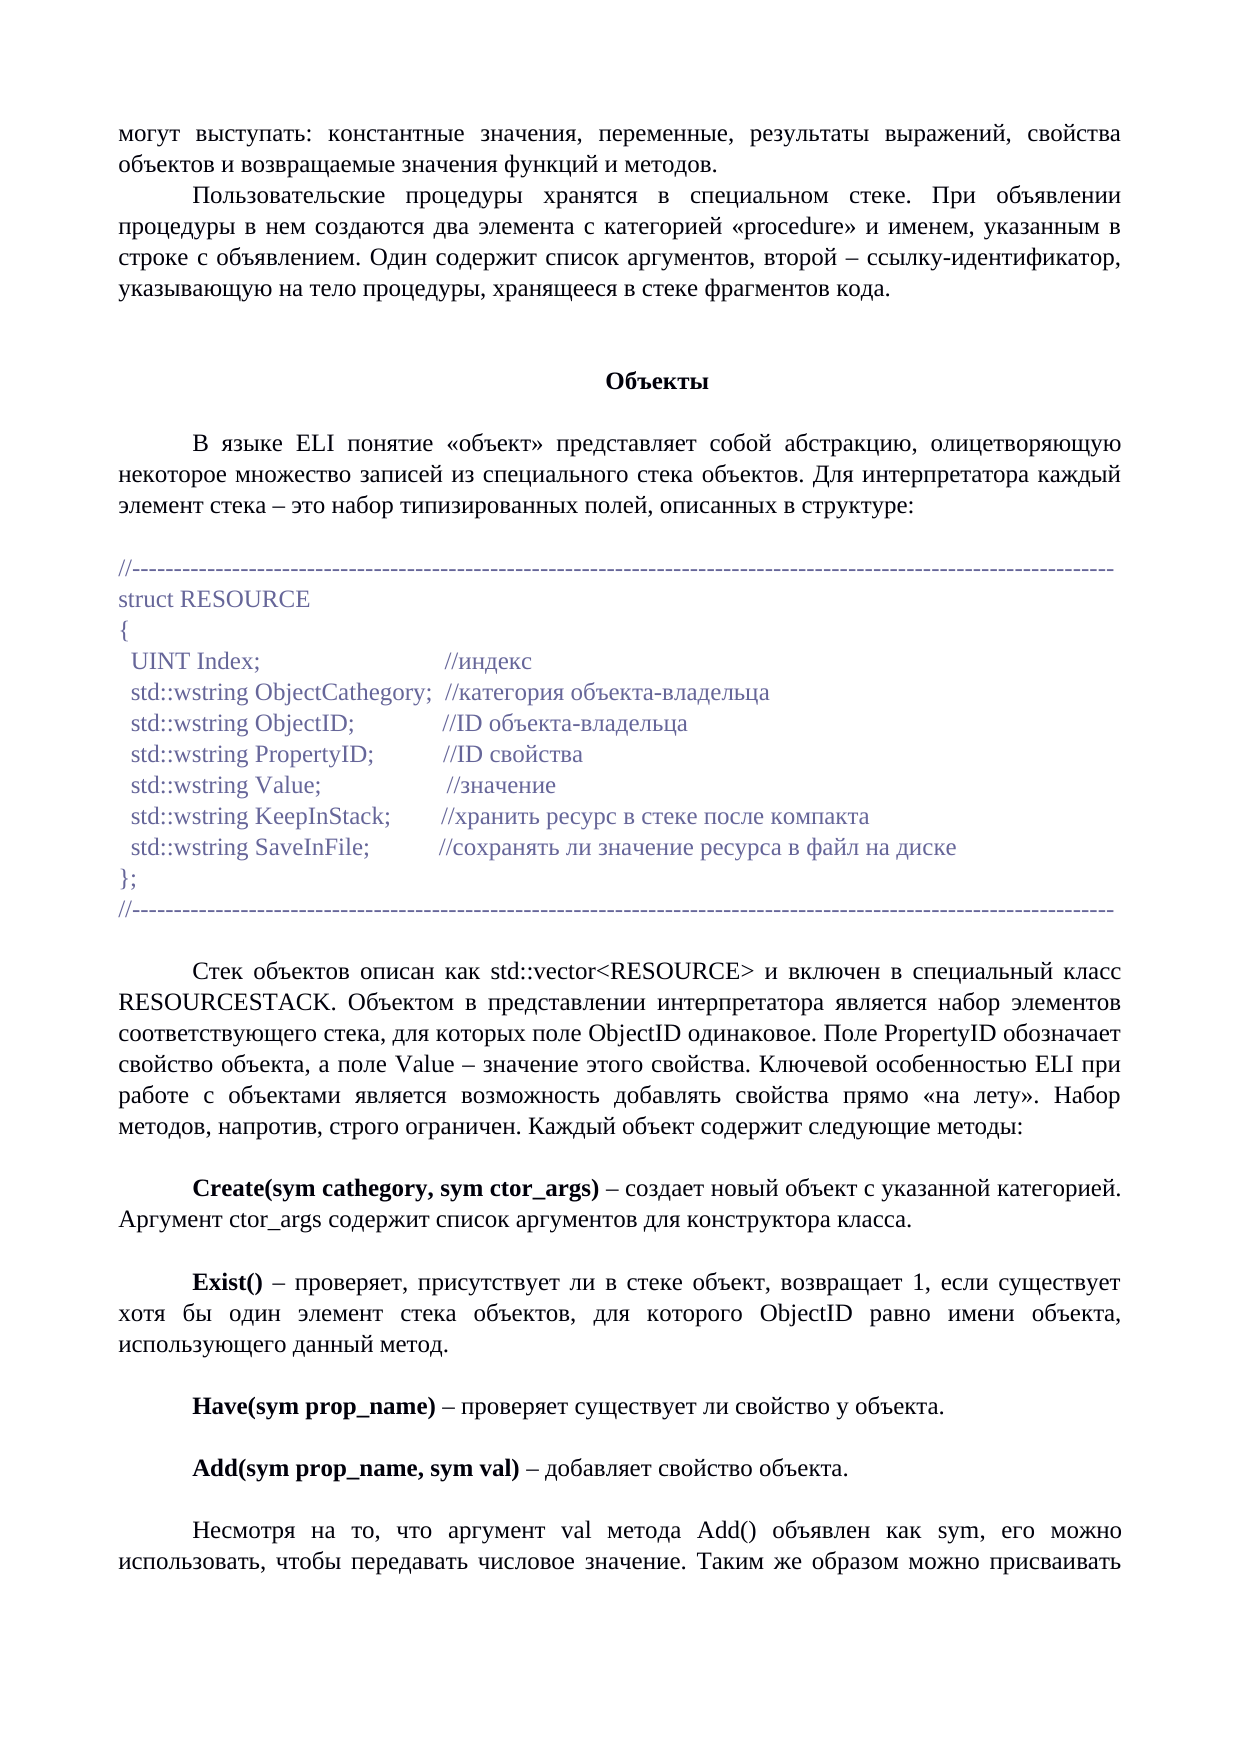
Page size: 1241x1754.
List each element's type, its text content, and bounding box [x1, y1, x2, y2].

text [118, 1515, 1122, 1575]
text }; [118, 863, 1122, 892]
text std::wstring ObjectCathegory; //категория объекта-владельца [118, 677, 1122, 706]
text std::wstring KeepInStack; //хранить ресурс в стеке после компакта [118, 801, 1122, 830]
text В языке ELI понятие «объект» представляет собой абстракцию, олицетворяющую некоторое множество записей из специального стека объектов. Для интерпретатора каждый элемент стека – это набор типизированных полей, описанных в структуре: [118, 428, 1122, 519]
text std::wstring PropertyID; //ID свойства [118, 739, 1122, 768]
text std::wstring Value; //значение [118, 770, 1122, 799]
text std::wstring SaveInFile; //сохранять ли значение ресурса в файл на диске [118, 832, 1122, 861]
text UINT Index; //индекс [118, 646, 1122, 674]
text //---------------------------------------------------------------------------------------------------------------------- [118, 553, 1122, 581]
text Сreate(sym cathegory, sym ctor_args) – создает новый объект с указанной категорией. Аргумент ctor_args содержит список аргументов для конструктора класса. [118, 1173, 1122, 1233]
text struct RESOURCE [118, 584, 1122, 612]
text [118, 118, 1122, 178]
text //---------------------------------------------------------------------------------------------------------------------- [118, 894, 1122, 923]
text Стек объектов описан как std::vector<RESOURCE> и включен в специальный класс RESOURCESTACK. Объектом в представлении интерпретатора является набор элементов соответствующего стека, для которых поле ObjectID одинаковое. Поле PropertyID обозначает свойство объекта, а поле Value – значение этого свойства. Ключевой особенностью ELI при работе с объектами является возможность добавлять свойства прямо «на лету». Набор методов, напротив, строго ограничен. Каждый объект содержит следующие методы: [118, 956, 1122, 1140]
text Have(sym prop_name) – проверяет существует ли свойство у объекта. [118, 1391, 1122, 1419]
text Add(sym prop_name, sym val) – добавляет свойство объекта. [118, 1453, 1122, 1482]
text Пользовательские процедуры хранятся в специальном стеке. При объявлении процедуры в нем создаются два элемента с категорией «procedure» и именем, указанным в строке с объявлением. Один содержит список аргументов, второй – ссылку-идентификатор, указывающую на тело процедуры, хранящееся в стеке фрагментов кода. [118, 180, 1122, 302]
text std::wstring ObjectID; //ID объекта-владельца [118, 708, 1122, 737]
text Exist() – проверяет, присутствует ли в стеке объект, возвращает 1, если существует хотя бы один элемент стека объектов, для которого ObjectID равно имени объекта, использующего данный метод. [118, 1267, 1122, 1357]
text { [118, 615, 1122, 643]
text Объекты [118, 366, 1122, 395]
